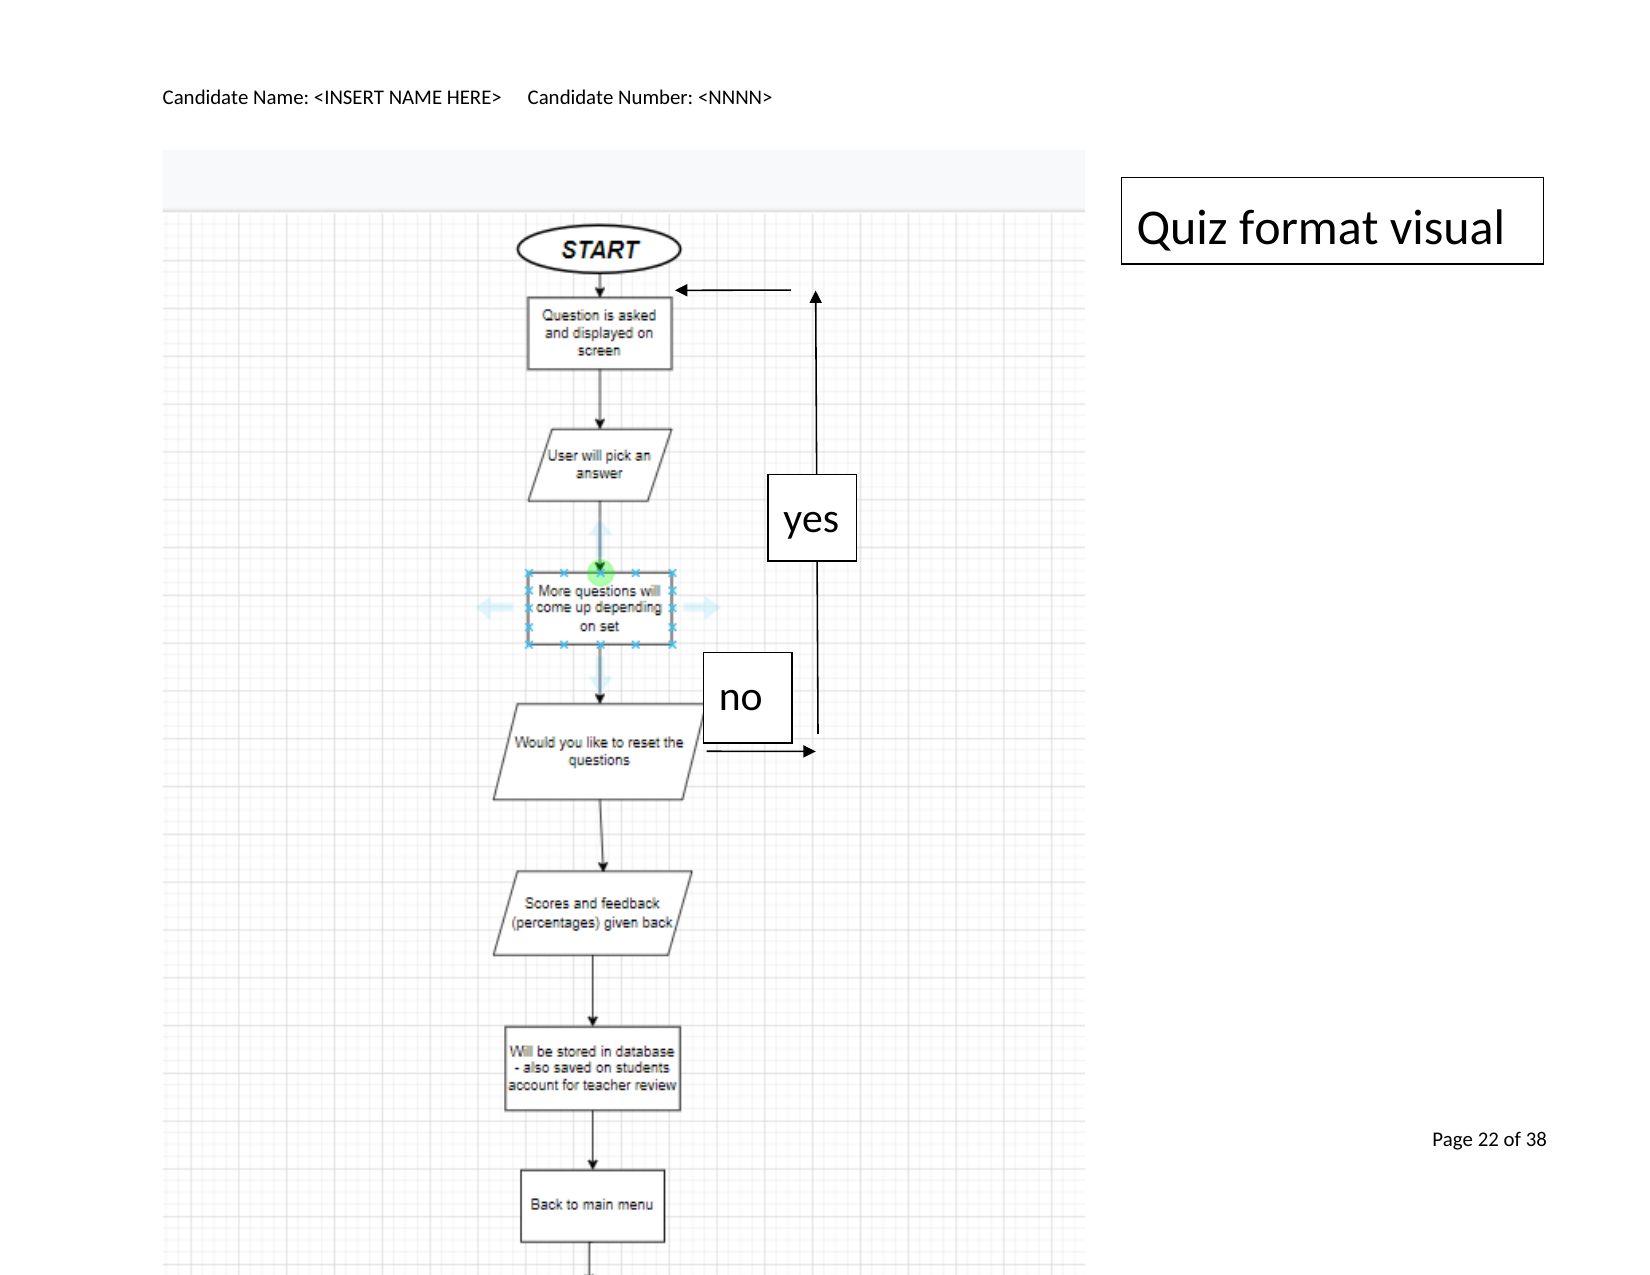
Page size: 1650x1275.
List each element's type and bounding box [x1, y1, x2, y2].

picture [162, 150, 1086, 1275]
